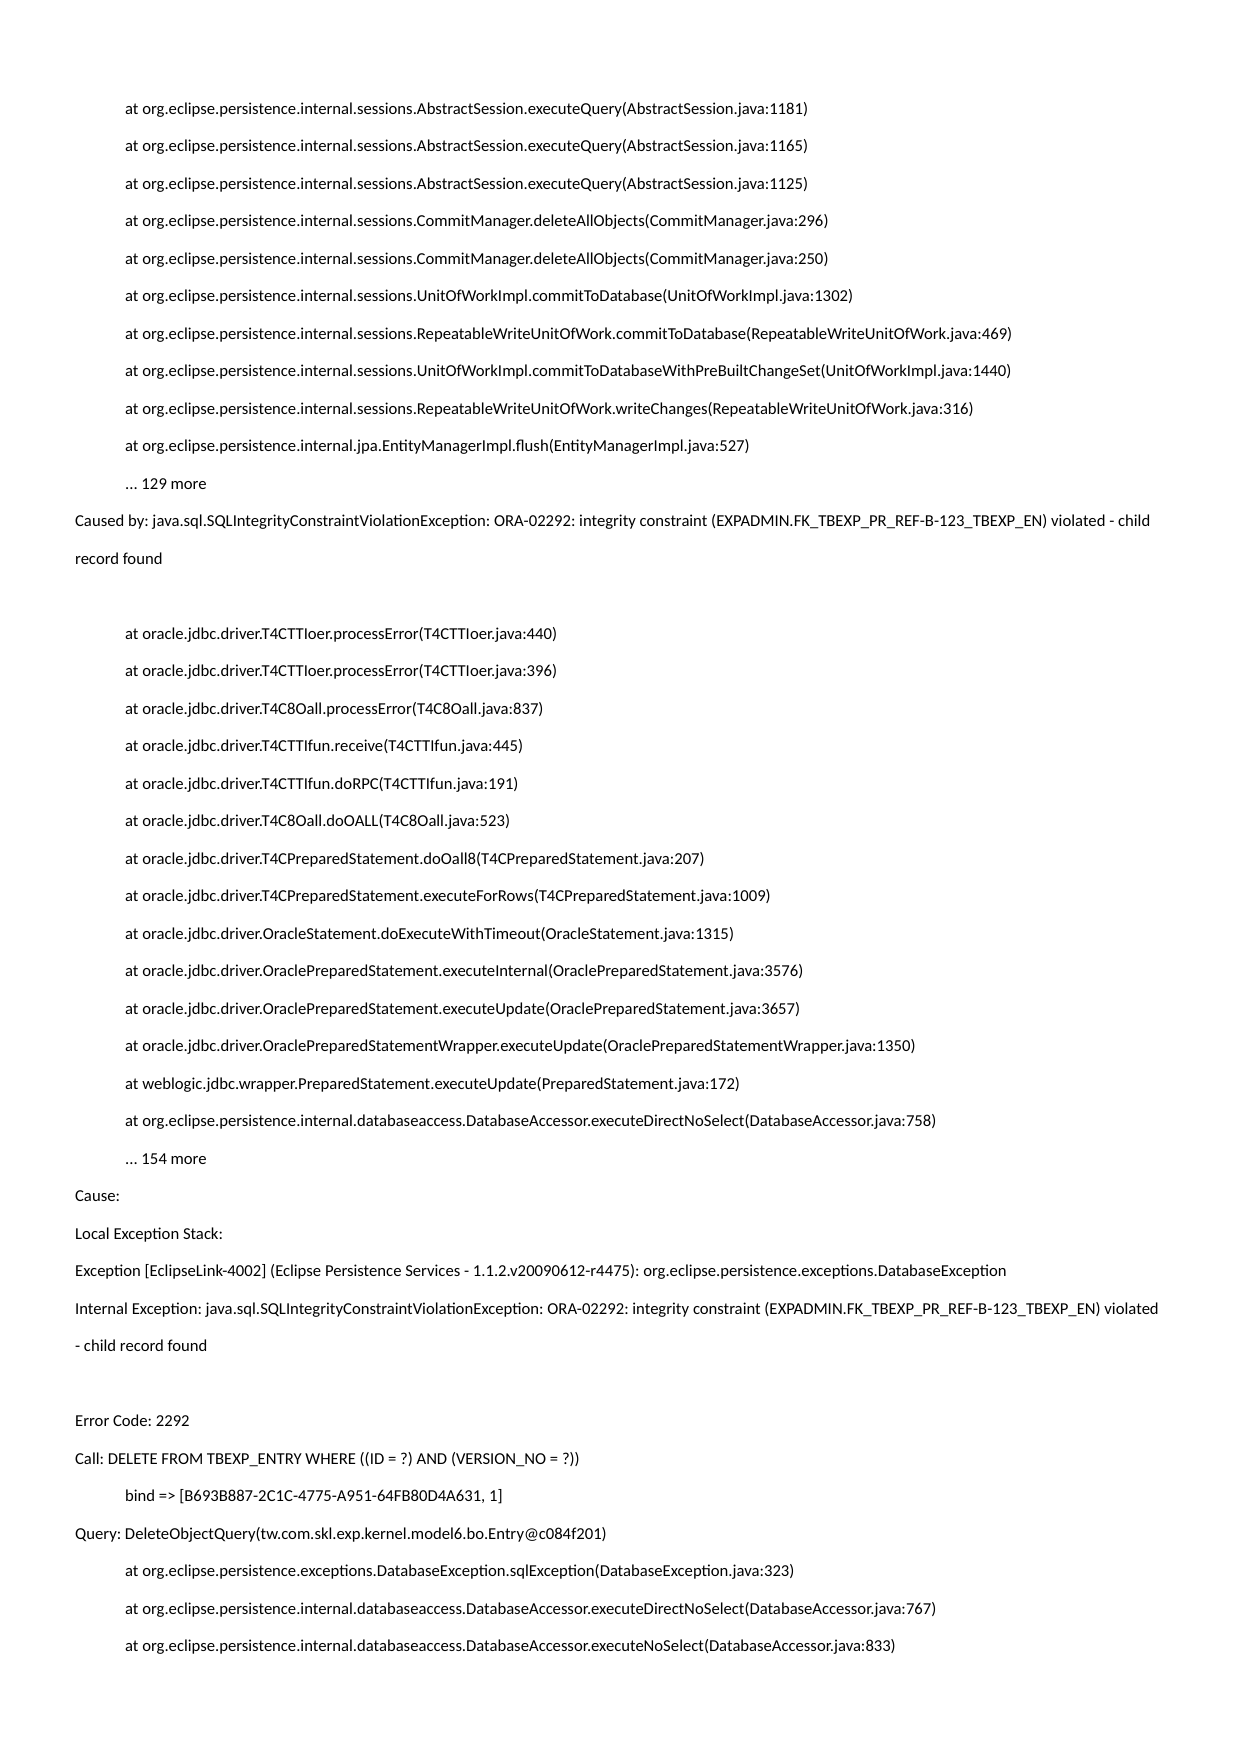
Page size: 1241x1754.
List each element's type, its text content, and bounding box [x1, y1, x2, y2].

text at oracle.jdbc.driver.OraclePreparedStatement.executeInternal(OraclePreparedStatement.java:3576) [75, 952, 1165, 989]
text at org.eclipse.persistence.internal.databaseaccess.DatabaseAccessor.executeDirectNoSelect(DatabaseAccessor.java:767) [75, 1589, 1165, 1627]
text at org.eclipse.persistence.internal.sessions.RepeatableWriteUnitOfWork.writeChanges(RepeatableWriteUnitOfWork.java:316) [75, 389, 1165, 427]
text at org.eclipse.persistence.exceptions.DatabaseException.sqlException(DatabaseException.java:323) [75, 1552, 1165, 1589]
text Caused by: java.sql.SQLIntegrityConstraintViolationException: ORA-02292: integrity constraint (EXPADMIN.FK_TBEXP_PR_REF-B-123_TBEXP_EN) violated - child record found [75, 502, 1165, 577]
text at org.eclipse.persistence.internal.databaseaccess.DatabaseAccessor.executeDirectNoSelect(DatabaseAccessor.java:758) [75, 1102, 1165, 1139]
text at oracle.jdbc.driver.OraclePreparedStatementWrapper.executeUpdate(OraclePreparedStatementWrapper.java:1350) [75, 1027, 1165, 1064]
text ... 129 more [75, 464, 1165, 502]
text at oracle.jdbc.driver.T4CTTIoer.processError(T4CTTIoer.java:440) [75, 614, 1165, 652]
text at oracle.jdbc.driver.T4CTTIoer.processError(T4CTTIoer.java:396) [75, 652, 1165, 689]
text Error Code: 2292 [75, 1402, 1165, 1439]
text Internal Exception: java.sql.SQLIntegrityConstraintViolationException: ORA-02292: integrity constraint (EXPADMIN.FK_TBEXP_PR_REF-B-123_TBEXP_EN) violated - child record found [75, 1289, 1165, 1364]
text at org.eclipse.persistence.internal.jpa.EntityManagerImpl.flush(EntityManagerImpl.java:527) [75, 427, 1165, 464]
text at oracle.jdbc.driver.OraclePreparedStatement.executeUpdate(OraclePreparedStatement.java:3657) [75, 989, 1165, 1027]
text Call: DELETE FROM TBEXP_ENTRY WHERE ((ID = ?) AND (VERSION_NO = ?)) [75, 1439, 1165, 1477]
text at oracle.jdbc.driver.T4C8Oall.processError(T4C8Oall.java:837) [75, 689, 1165, 727]
text at org.eclipse.persistence.internal.sessions.CommitManager.deleteAllObjects(CommitManager.java:296) [75, 202, 1165, 239]
text Exception [EclipseLink-4002] (Eclipse Persistence Services - 1.1.2.v20090612-r4475): org.eclipse.persistence.exceptions.DatabaseException [75, 1252, 1165, 1289]
text at weblogic.jdbc.wrapper.PreparedStatement.executeUpdate(PreparedStatement.java:172) [75, 1064, 1165, 1102]
text bind => [B693B887-2C1C-4775-A951-64FB80D4A631, 1] [75, 1477, 1165, 1514]
text at org.eclipse.persistence.internal.sessions.UnitOfWorkImpl.commitToDatabaseWithPreBuiltChangeSet(UnitOfWorkImpl.java:1440) [75, 352, 1165, 389]
text at org.eclipse.persistence.internal.sessions.UnitOfWorkImpl.commitToDatabase(UnitOfWorkImpl.java:1302) [75, 277, 1165, 314]
text at org.eclipse.persistence.internal.sessions.AbstractSession.executeQuery(AbstractSession.java:1181) [75, 89, 1165, 127]
text at org.eclipse.persistence.internal.sessions.RepeatableWriteUnitOfWork.commitToDatabase(RepeatableWriteUnitOfWork.java:469) [75, 314, 1165, 352]
text Local Exception Stack: [75, 1214, 1165, 1252]
text Cause: [75, 1177, 1165, 1214]
text at oracle.jdbc.driver.T4CTTIfun.doRPC(T4CTTIfun.java:191) [75, 764, 1165, 802]
text at oracle.jdbc.driver.T4CPreparedStatement.doOall8(T4CPreparedStatement.java:207) [75, 839, 1165, 877]
text at org.eclipse.persistence.internal.databaseaccess.DatabaseAccessor.executeNoSelect(DatabaseAccessor.java:833) [75, 1627, 1165, 1664]
text at org.eclipse.persistence.internal.sessions.AbstractSession.executeQuery(AbstractSession.java:1125) [75, 164, 1165, 202]
text at oracle.jdbc.driver.T4C8Oall.doOALL(T4C8Oall.java:523) [75, 802, 1165, 839]
text at org.eclipse.persistence.internal.sessions.AbstractSession.executeQuery(AbstractSession.java:1165) [75, 127, 1165, 164]
text at oracle.jdbc.driver.T4CPreparedStatement.executeForRows(T4CPreparedStatement.java:1009) [75, 877, 1165, 914]
text Query: DeleteObjectQuery(tw.com.skl.exp.kernel.model6.bo.Entry@c084f201) [75, 1514, 1165, 1552]
text ... 154 more [75, 1139, 1165, 1177]
text at oracle.jdbc.driver.T4CTTIfun.receive(T4CTTIfun.java:445) [75, 727, 1165, 764]
text at org.eclipse.persistence.internal.sessions.CommitManager.deleteAllObjects(CommitManager.java:250) [75, 239, 1165, 277]
text at oracle.jdbc.driver.OracleStatement.doExecuteWithTimeout(OracleStatement.java:1315) [75, 914, 1165, 952]
